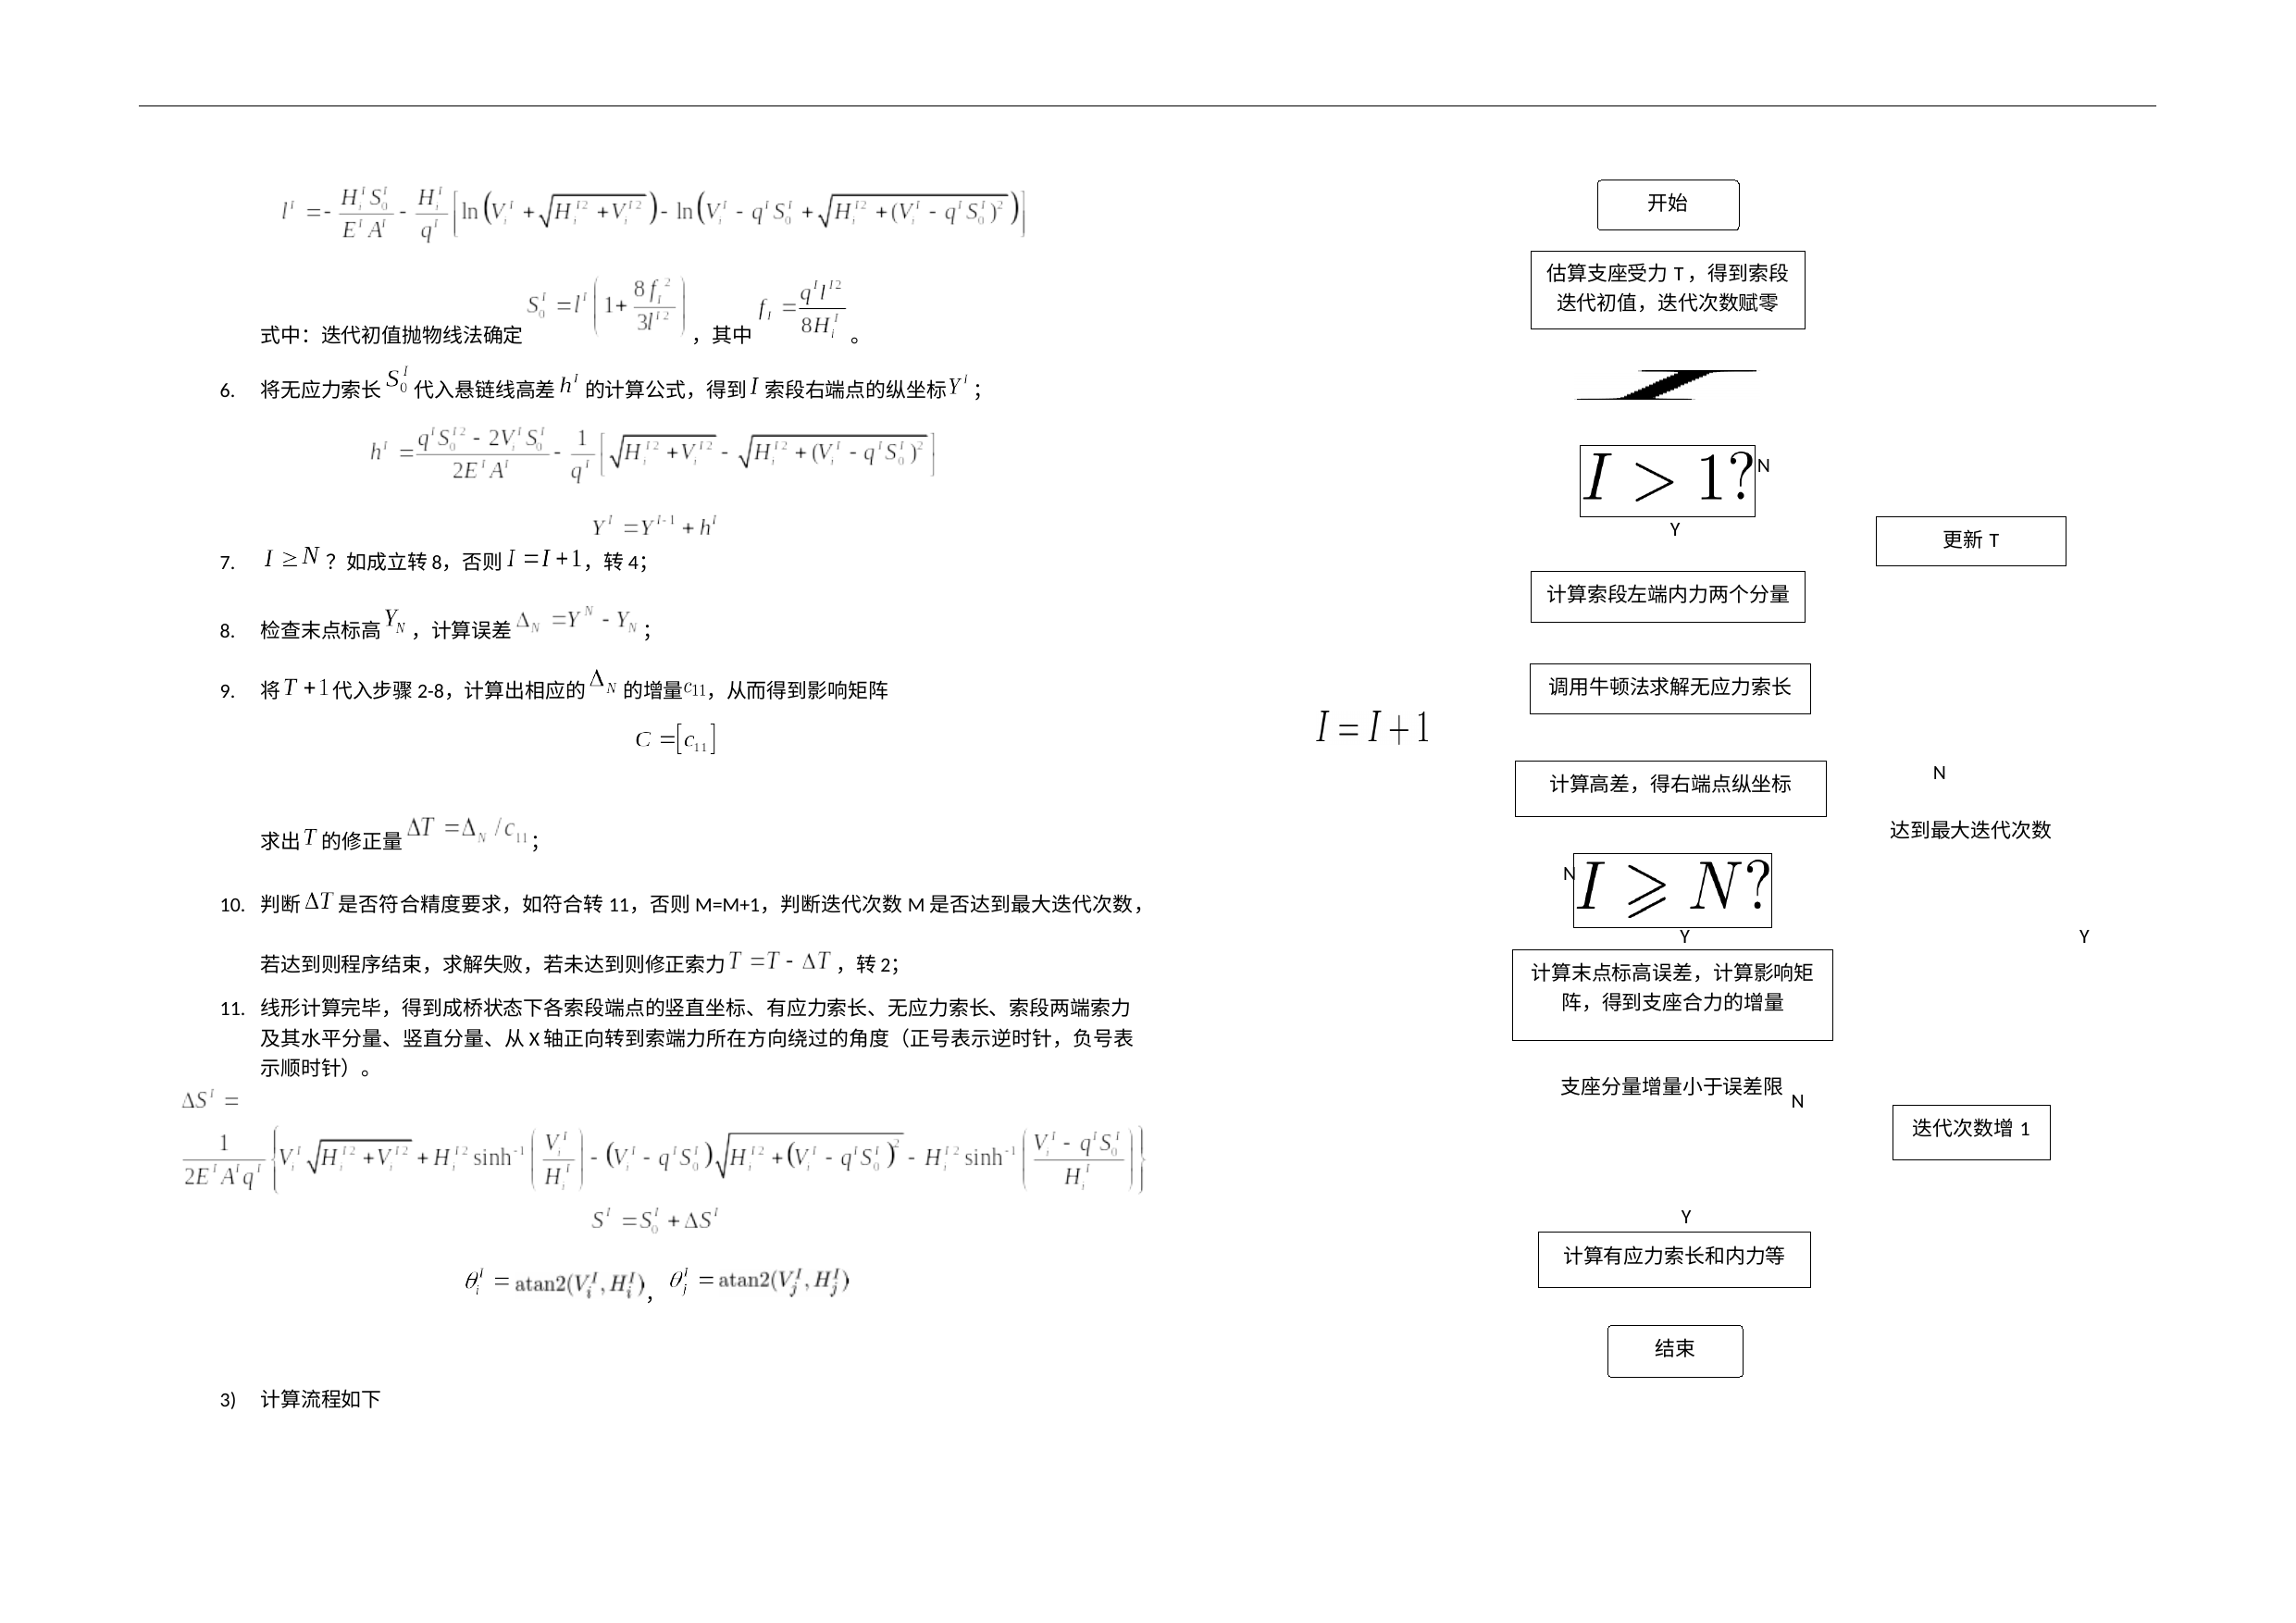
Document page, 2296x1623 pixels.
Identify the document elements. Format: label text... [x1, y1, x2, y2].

list 线形计算完毕，得到成桥状态下各索段端点的竖直坐标、有应力索长、无应力索长、索段两端索力及其水平分量、竖直分量、从X轴正向转到索端力所在方向绕过的角度（正号表示逆时针，负号表示顺时针）。 [219, 992, 1134, 1082]
list ？如成立转8，否则，转4； [219, 540, 1134, 601]
list 判断是否符合精度要求，如符合转11，否则M=M+1，判断迭代次数M是否达到最大迭代次数，若达到则程序结束，求解失败，若未达到则修正索力，转2； [219, 872, 1134, 992]
text 式中：迭代初值抛物线法确定，其中。 [219, 270, 1134, 360]
list 求出的修正量； [260, 812, 1134, 872]
list 计算流程如下 [219, 1382, 1134, 1413]
list 将无应力索长代入悬链线高差的计算公式，得到索段右端点的纵坐标； [219, 360, 1134, 420]
list 检查末点标高，计算误差； [219, 601, 1134, 661]
list 将代入步骤2-8，计算出相应的的增量，从而得到影响矩阵 [219, 661, 1134, 721]
text ， [180, 1262, 1132, 1322]
